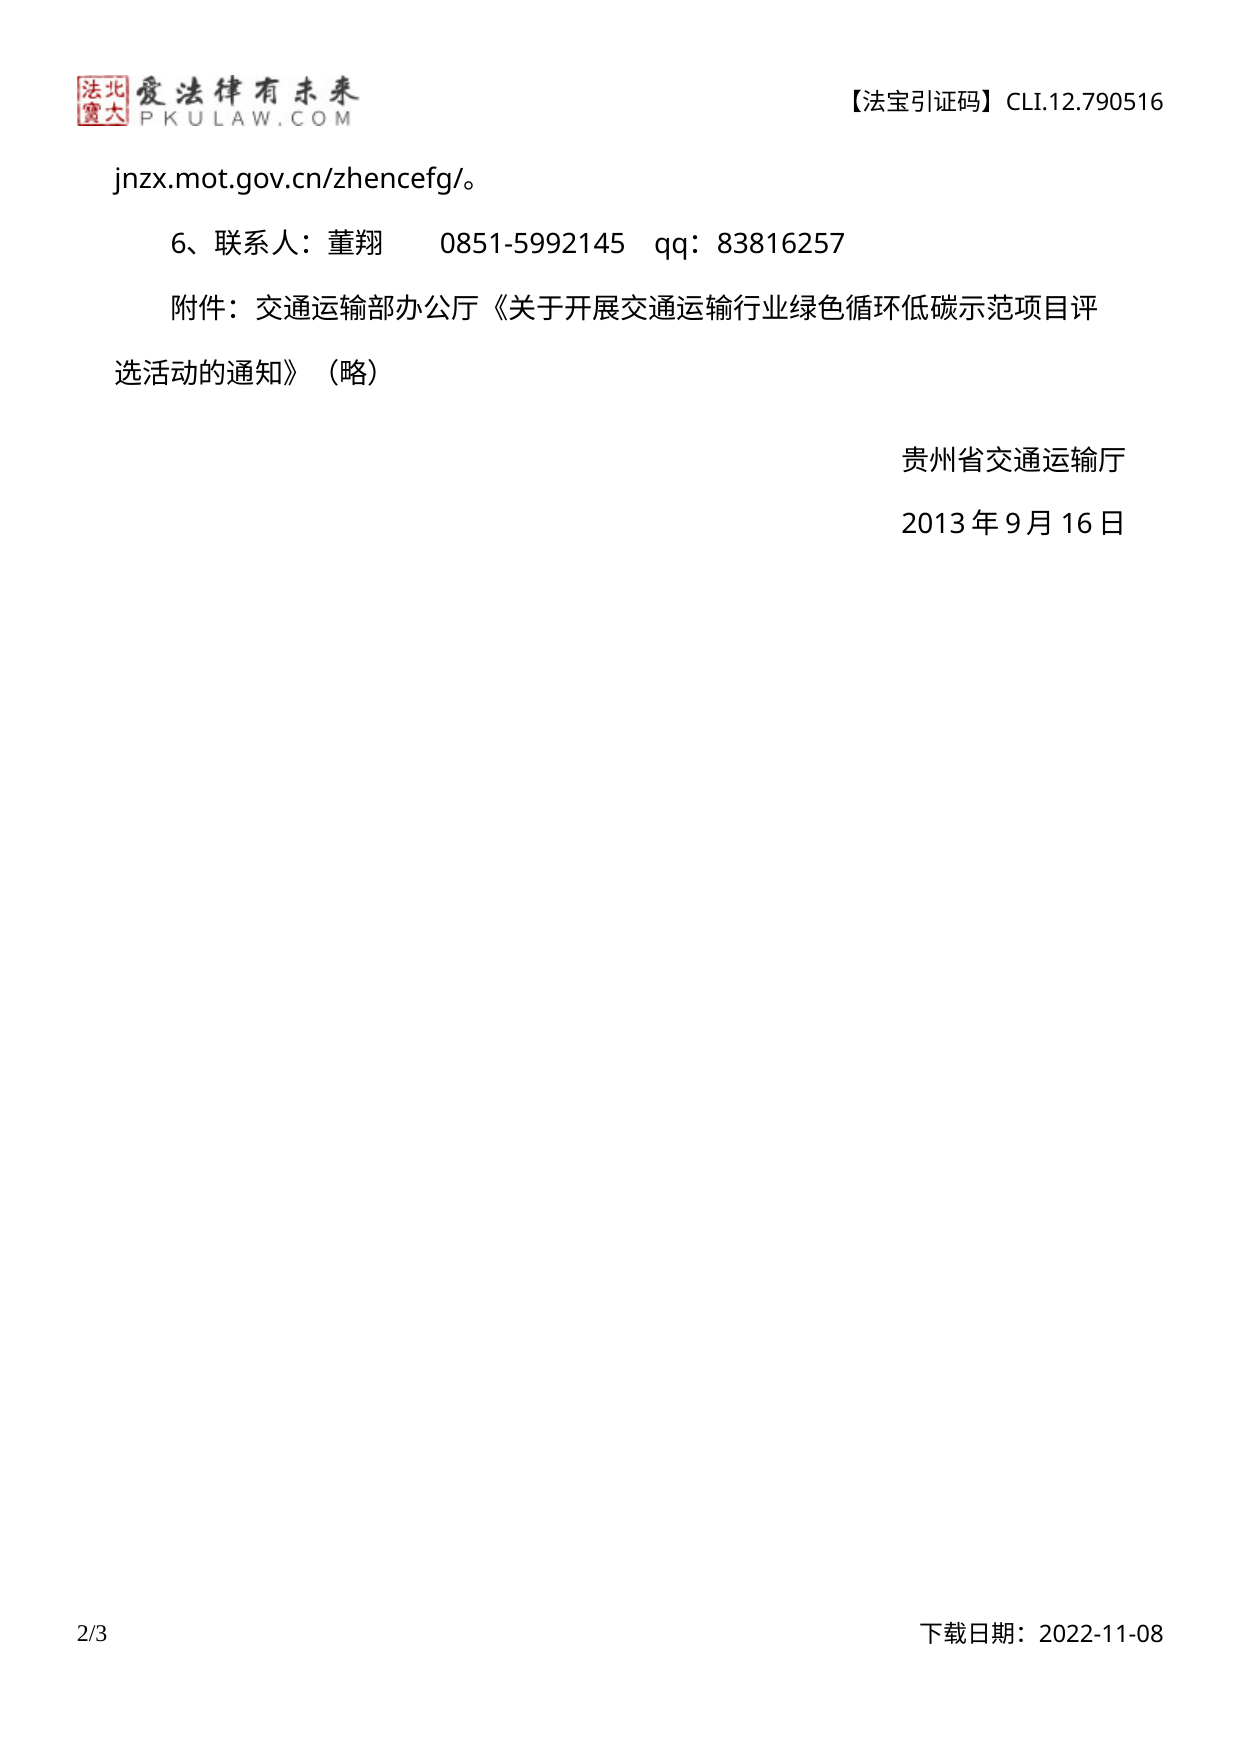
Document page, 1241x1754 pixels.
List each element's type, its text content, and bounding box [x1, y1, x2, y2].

text 贵州省交通运输厅 2013年9月16日 [114, 416, 1126, 541]
picture [76, 75, 361, 126]
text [114, 156, 1126, 392]
